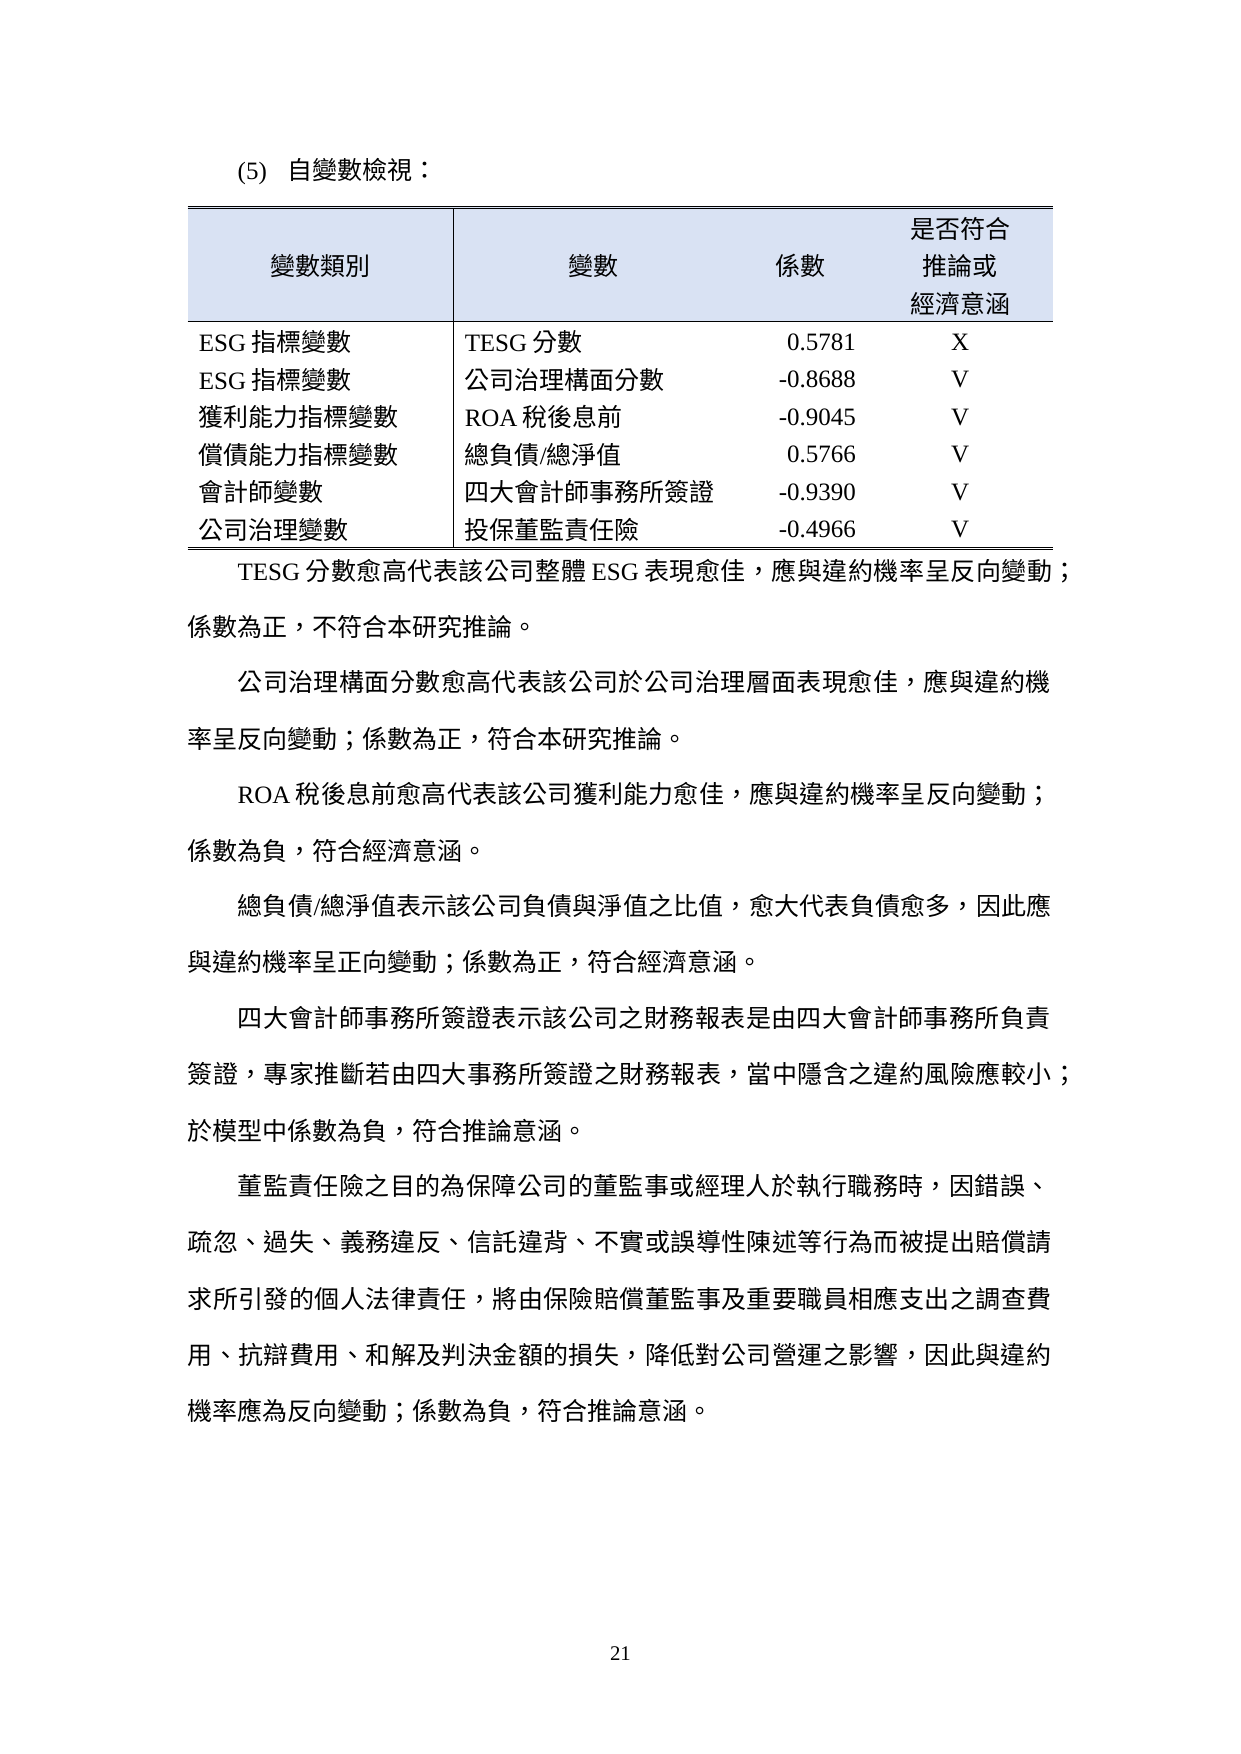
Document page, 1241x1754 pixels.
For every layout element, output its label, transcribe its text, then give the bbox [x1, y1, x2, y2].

table_header 變數類別 [188, 209, 453, 321]
table_cell V [867, 397, 1053, 435]
table_cell ESG指標變數 [188, 360, 453, 397]
table_cell -0.9045 [734, 397, 867, 435]
table_cell TESG分數 [454, 322, 734, 360]
list 自變數檢視： [237, 150, 1053, 187]
table_cell V [867, 510, 1053, 547]
table_cell -0.4966 [734, 510, 867, 547]
table_cell V [867, 360, 1053, 397]
table_cell ESG指標變數 [188, 322, 453, 360]
table_cell 四大會計師事務所簽證 [454, 472, 734, 510]
table_cell 公司治理變數 [188, 510, 453, 547]
table_header 變數 [454, 209, 734, 321]
table_cell ROA稅後息前 [454, 397, 734, 435]
table_cell -0.8688 [734, 360, 867, 397]
table_cell 會計師變數 [188, 472, 453, 510]
table_header 是否符合 推論或 經濟意涵 [867, 209, 1053, 321]
text 總負債/總淨值表示該公司負債與淨值之比值，愈大代表負債愈多，因此應與違約機率呈正向變動；係數為正，符合經濟意涵。 [187, 886, 1053, 980]
table_cell V [867, 472, 1053, 510]
table_cell 0.5781 [734, 322, 867, 360]
table_cell -0.9390 [734, 472, 867, 510]
table_cell 償債能力指標變數 [188, 435, 453, 472]
text 董監責任險之目的為保障公司的董監事或經理人於執行職務時，因錯誤、疏忽、過失、義務違反、信託違背、不實或誤導性陳述等行為而被提出賠償請求所引發的個人法律責任，將由保險賠償董監事及重要職員相應支出之調查費用、抗辯費用、和解及判決金額的損失，降低對公司營運之影響，因此與違約機率應為反向變動；係數為負，符合推論意涵。 [187, 1166, 1053, 1428]
text 公司治理構面分數愈高代表該公司於公司治理層面表現愈佳，應與違約機率呈反向變動；係數為正，符合本研究推論。 [187, 662, 1053, 756]
table_cell V [867, 435, 1053, 472]
table_cell 0.5766 [734, 435, 867, 472]
text TESG分數愈高代表該公司整體ESG表現愈佳，應與違約機率呈反向變動；係數為正，不符合本研究推論。 [187, 550, 1053, 644]
table_cell 總負債/總淨值 [454, 435, 734, 472]
table_cell X [867, 322, 1053, 360]
table_cell 投保董監責任險 [454, 510, 734, 547]
table_cell 獲利能力指標變數 [188, 397, 453, 435]
text 四大會計師事務所簽證表示該公司之財務報表是由四大會計師事務所負責簽證，專家推斷若由四大事務所簽證之財務報表，當中隱含之違約風險應較小；於模型中係數為負，符合推論意涵。 [187, 998, 1053, 1148]
table_cell 公司治理構面分數 [454, 360, 734, 397]
table_header 係數 [734, 209, 867, 321]
text ROA稅後息前愈高代表該公司獲利能力愈佳，應與違約機率呈反向變動；係數為負，符合經濟意涵。 [187, 774, 1053, 868]
